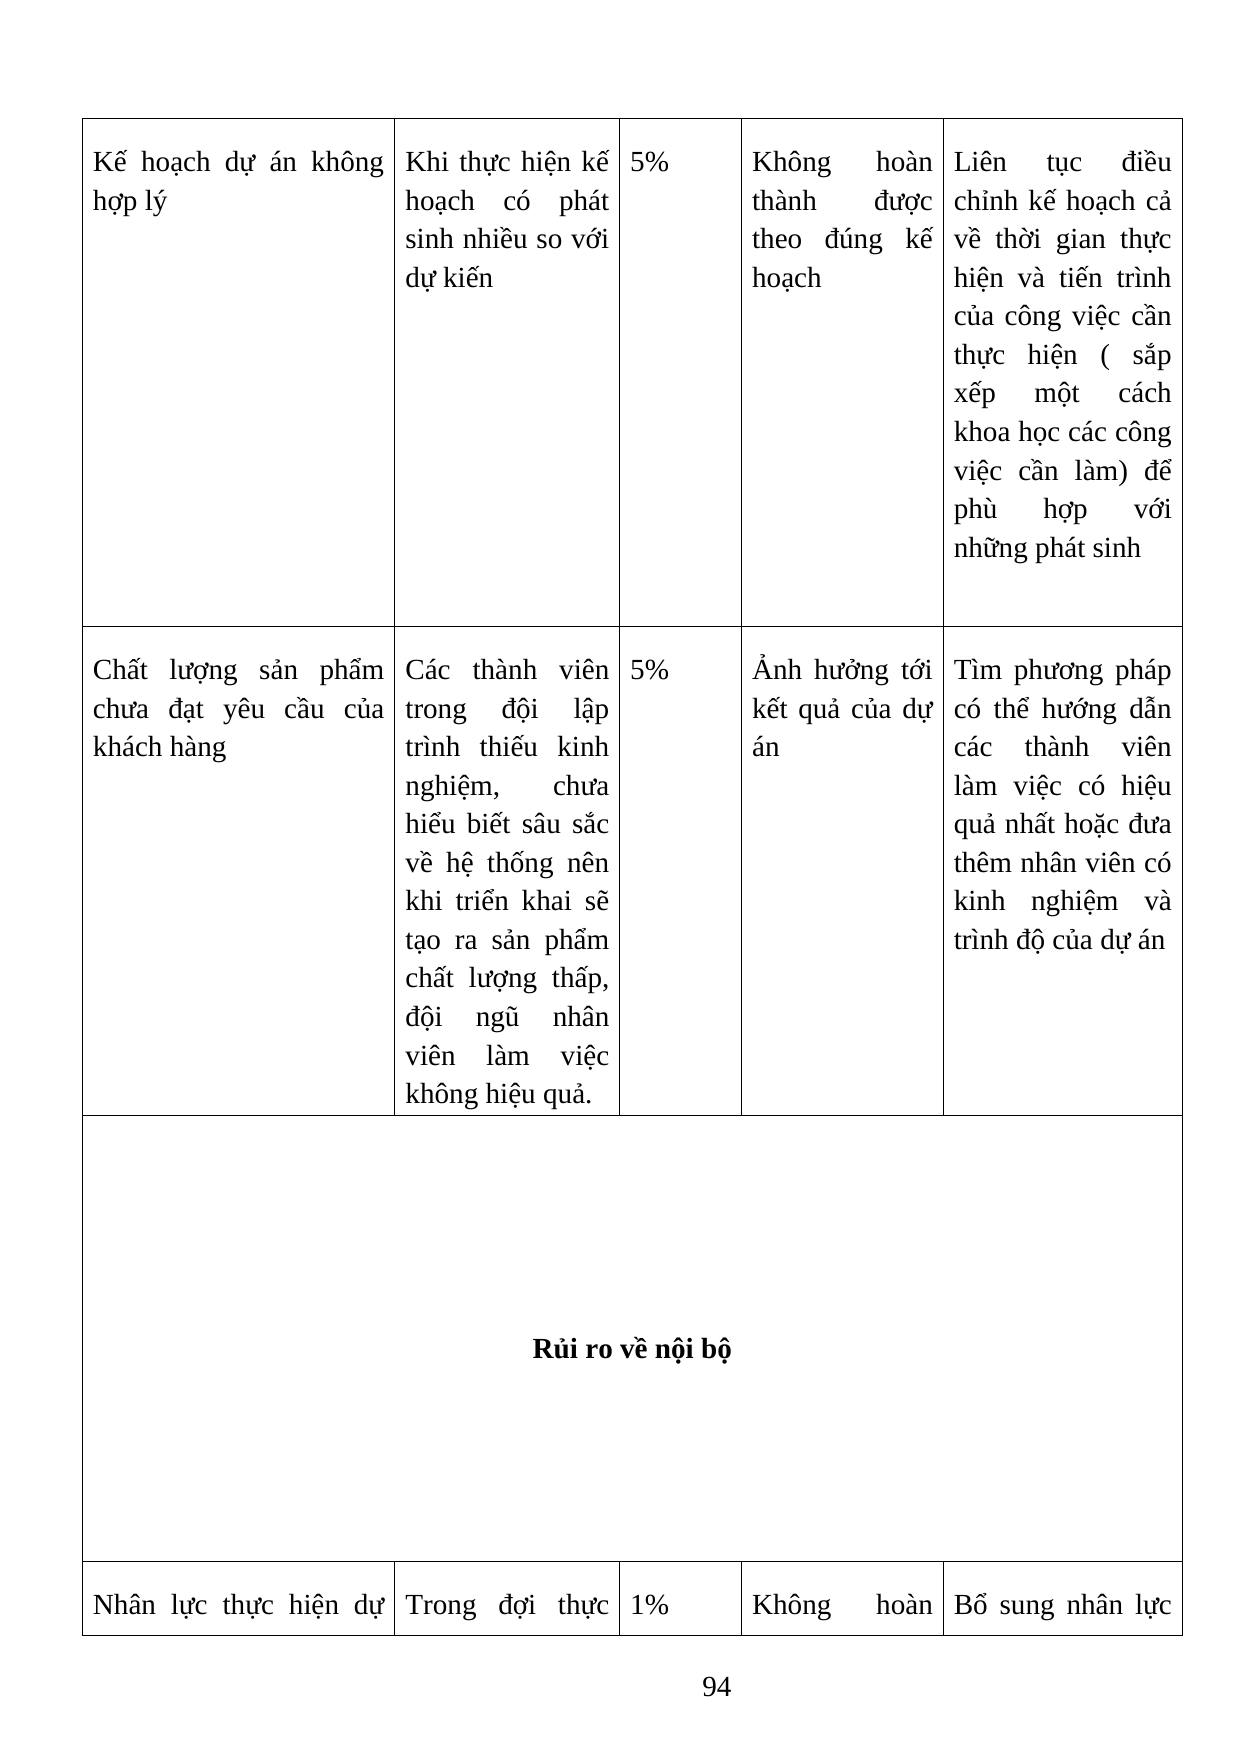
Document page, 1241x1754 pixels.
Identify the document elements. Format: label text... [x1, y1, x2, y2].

table_cell Chất lượng sản phẩm chưa đạt yêu cầu của khách hàng [83, 627, 394, 1115]
table_cell Rủi ro về nội bộ [83, 1116, 1182, 1561]
table_cell Khi thực hiện kế hoạch có phát sinh nhiều so với dự kiến [395, 119, 619, 626]
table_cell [944, 1562, 1182, 1634]
table_cell 5% [620, 627, 741, 1115]
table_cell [83, 1562, 394, 1634]
table_cell Liên tục điều chỉnh kế hoạch cả về thời gian thực hiện và tiến trình của công việc cần thực hiện ( sắp xếp một cách khoa học các công việc cần làm) để phù hợp với những phát sinh [944, 119, 1182, 626]
table_cell Kế hoạch dự án không hợp lý [83, 119, 394, 626]
table_cell Không hoàn thành được theo đúng kế hoạch [742, 119, 943, 626]
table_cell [395, 1562, 619, 1634]
table_cell Các thành viên trong đội lập trình thiếu kinh nghiệm, chưa hiểu biết sâu sắc về hệ thống nên khi triển khai sẽ tạo ra sản phẩm chất lượng thấp, đội ngũ nhân viên làm việc không hiệu quả. [395, 627, 619, 1115]
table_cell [742, 1562, 943, 1634]
table_cell 1% [620, 1562, 741, 1634]
table_cell Tìm phương pháp có thể hướng dẫn các thành viên làm việc có hiệu quả nhất hoặc đưa thêm nhân viên có kinh nghiệm và trình độ của dự án [944, 627, 1182, 1115]
table_cell 5% [620, 119, 741, 626]
table_cell Ảnh hưởng tới kết quả của dự án [742, 627, 943, 1115]
